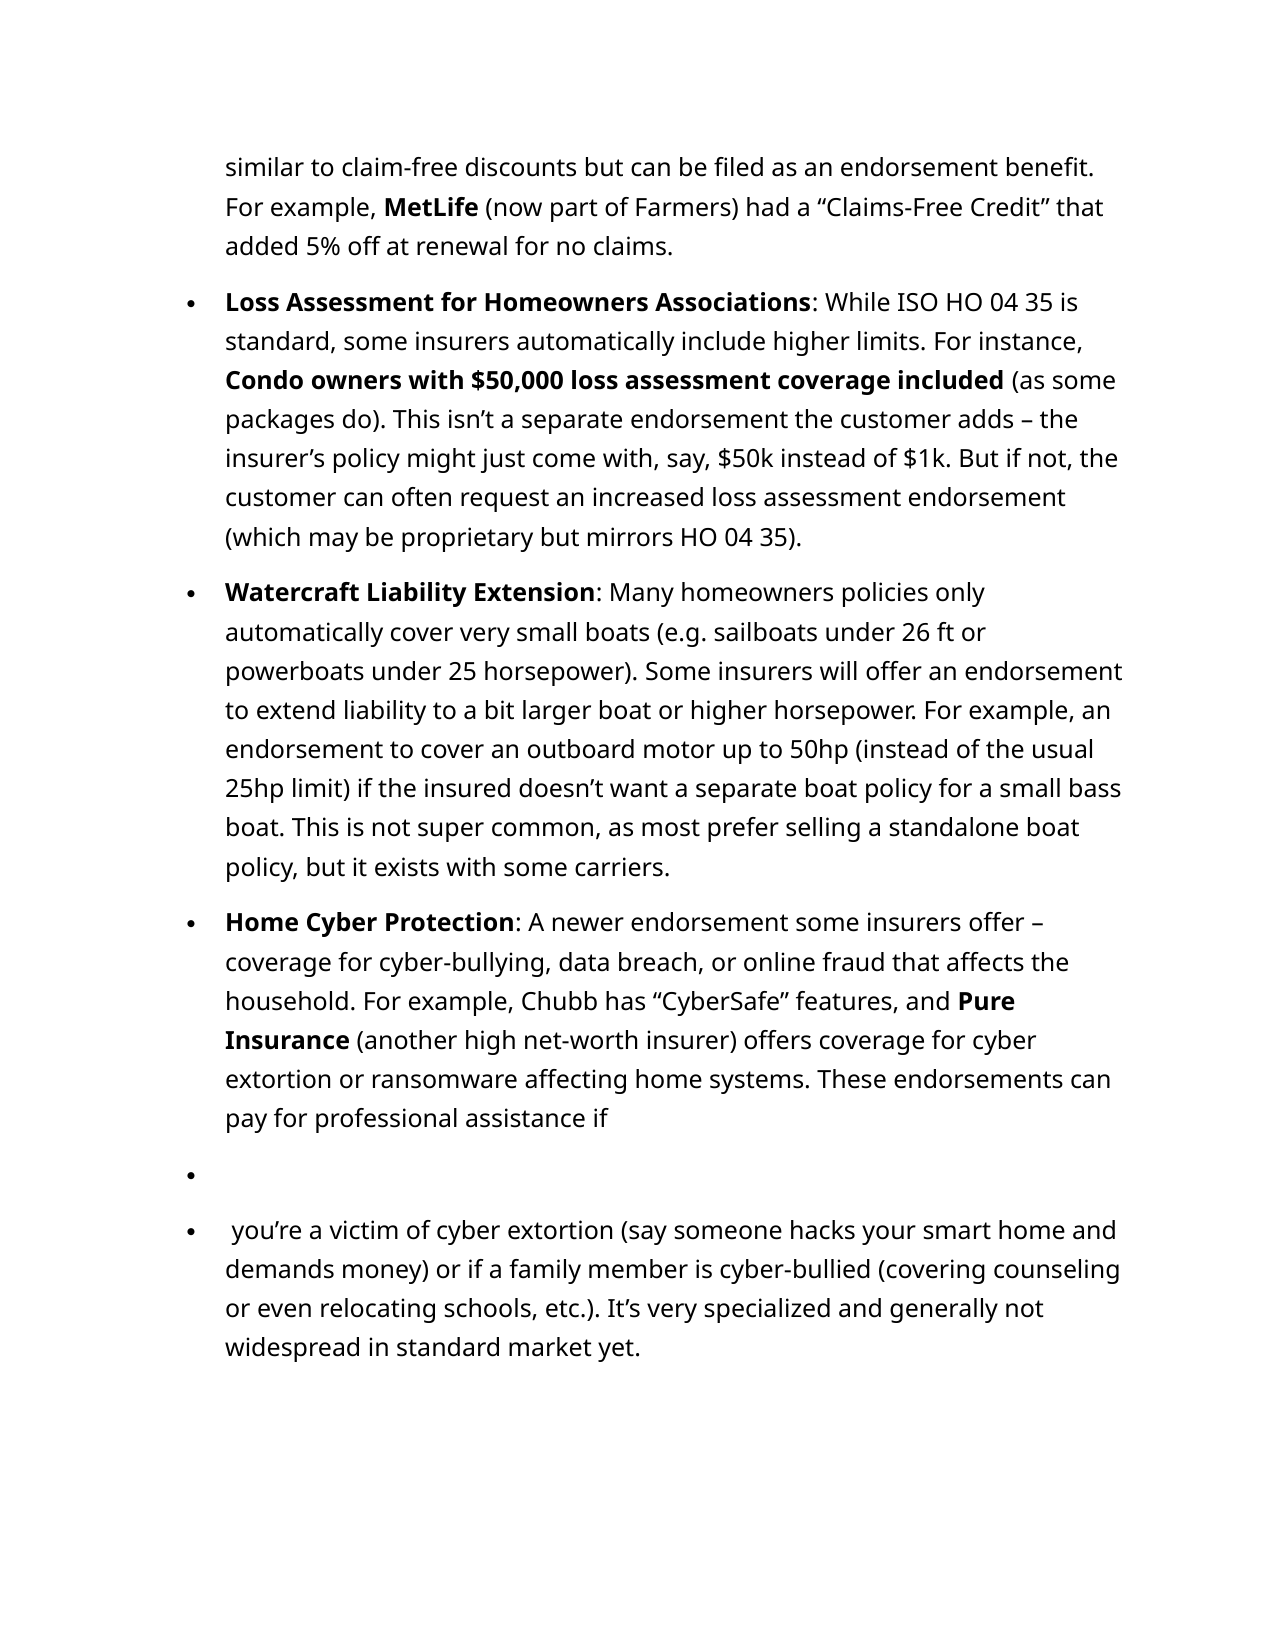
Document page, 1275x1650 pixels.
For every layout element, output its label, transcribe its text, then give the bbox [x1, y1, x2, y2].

list Home Cyber Protection: A newer endorsement some insurers offer – coverage for cyber-bullying, data breach, or online fraud that affects the household. For example, Chubb has “CyberSafe” features, and Pure Insurance (another high net-worth insurer) offers coverage for cyber extortion or ransomware affecting home systems. These endorsements can pay for professional assistance if [187, 905, 1125, 1135]
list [187, 150, 1125, 262]
list Watercraft Liability Extension: Many homeowners policies only automatically cover very small boats (e.g. sailboats under 26 ft or powerboats under 25 horsepower). Some insurers will offer an endorsement to extend liability to a bit larger boat or higher horsepower. For example, an endorsement to cover an outboard motor up to 50hp (instead of the usual 25hp limit) if the insured doesn’t want a separate boat policy for a small bass boat. This is not super common, as most prefer selling a standalone boat policy, but it exists with some carriers. [187, 575, 1125, 883]
list Loss Assessment for Homeowners Associations: While ISO HO 04 35 is standard, some insurers automatically include higher limits. For instance, Condo owners with $50,000 loss assessment coverage included (as some packages do). This isn’t a separate endorsement the customer adds – the insurer’s policy might just come with, say, $50k instead of $1k. But if not, the customer can often request an increased loss assessment endorsement (which may be proprietary but mirrors HO 04 35). [187, 284, 1125, 553]
list you’re a victim of cyber extortion (say someone hacks your smart home and demands money) or if a family member is cyber-bullied (covering counseling or even relocating schools, etc.). It’s very specialized and generally not widespread in standard market yet. [187, 1212, 1125, 1364]
